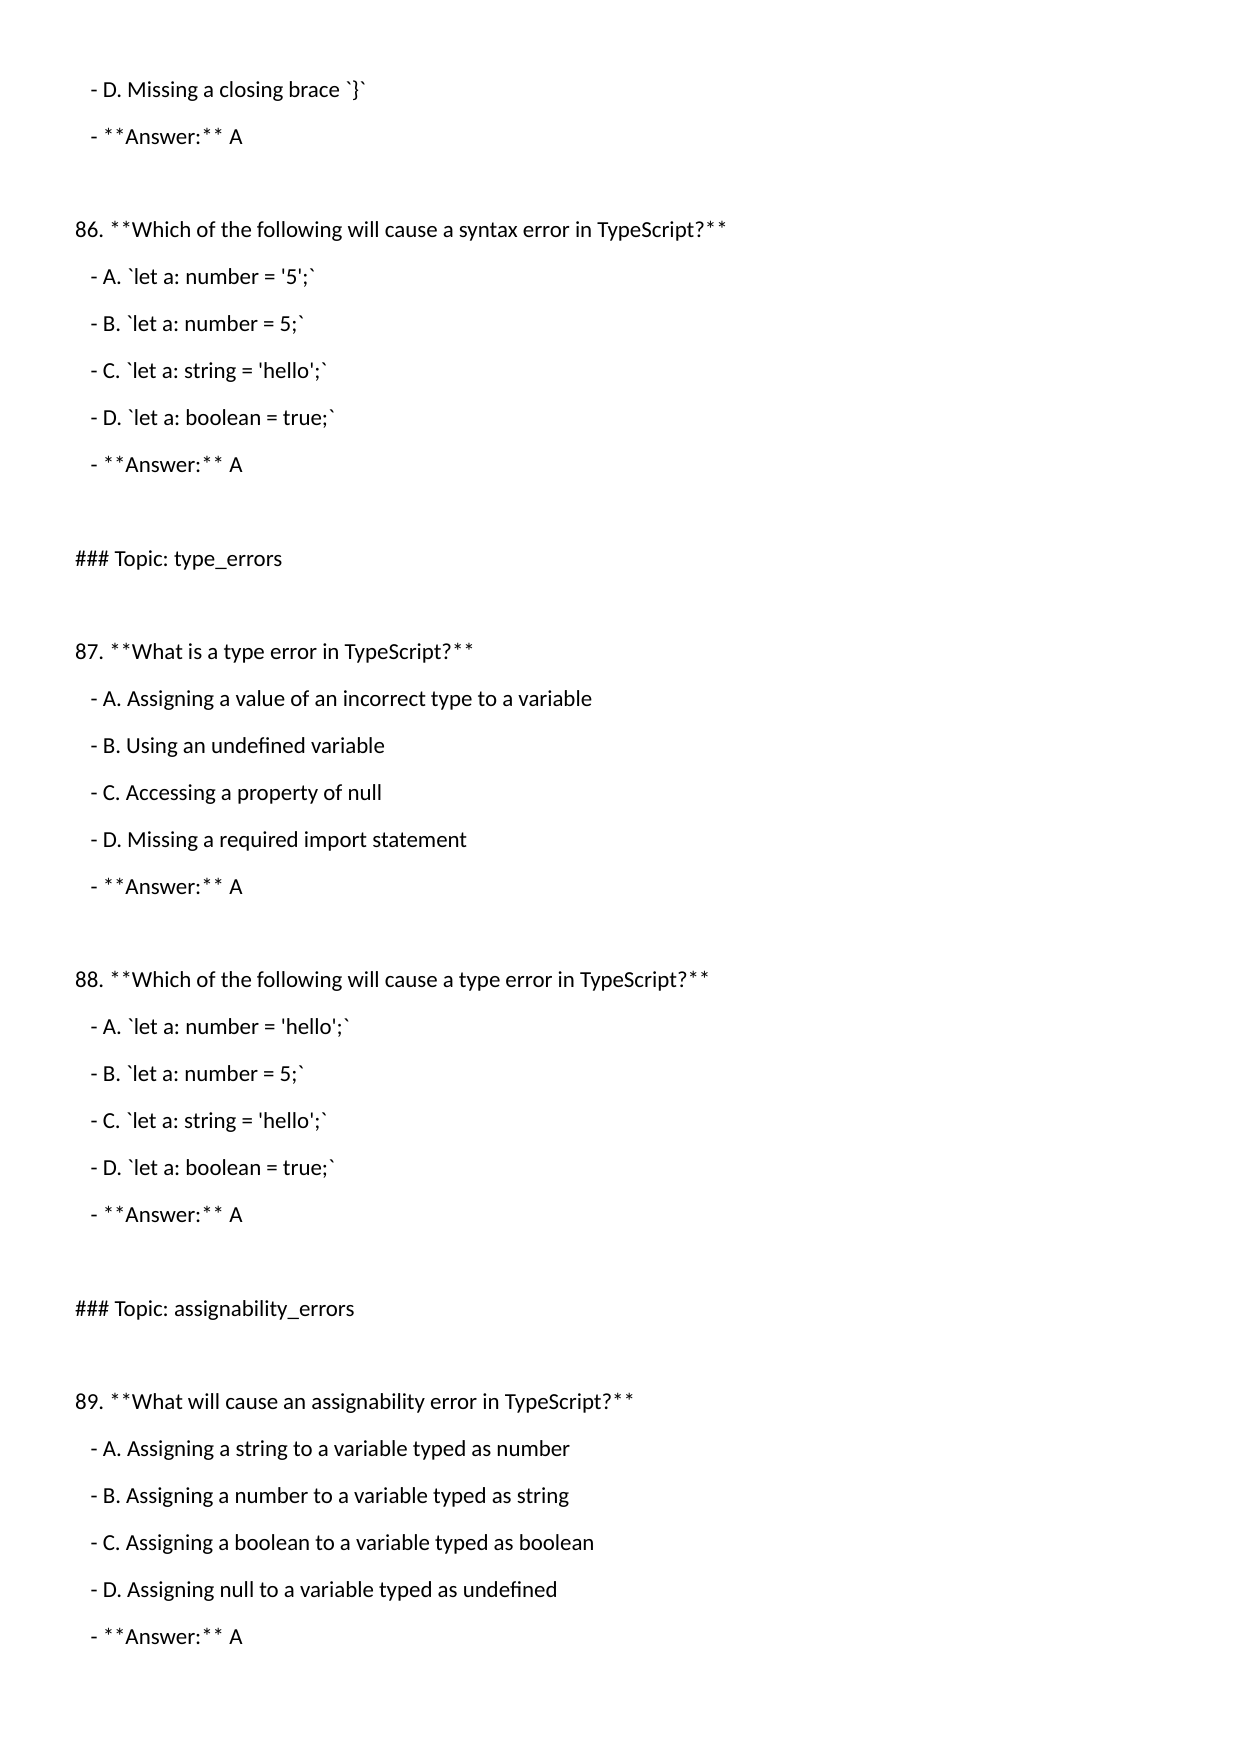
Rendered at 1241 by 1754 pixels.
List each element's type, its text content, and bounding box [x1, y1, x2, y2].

text - **Answer:** A [75, 122, 1165, 150]
text - A. Assigning a string to a variable typed as number [75, 1434, 1165, 1462]
text - B. Using an undefined variable [75, 731, 1165, 759]
text - D. `let a: boolean = true;` [75, 403, 1165, 431]
text - **Answer:** A [75, 1622, 1165, 1650]
text - B. Assigning a number to a variable typed as string [75, 1481, 1165, 1509]
text 88. **Which of the following will cause a type error in TypeScript?** [75, 966, 1165, 994]
text 87. **What is a type error in TypeScript?** [75, 637, 1165, 666]
text - D. Missing a required import statement [75, 825, 1165, 853]
text - D. Assigning null to a variable typed as undefined [75, 1575, 1165, 1603]
text - **Answer:** A [75, 1200, 1165, 1228]
text - B. `let a: number = 5;` [75, 309, 1165, 337]
text ### Topic: assignability_errors [75, 1294, 1165, 1322]
text - C. Assigning a boolean to a variable typed as boolean [75, 1528, 1165, 1556]
text - **Answer:** A [75, 450, 1165, 478]
text - A. Assigning a value of an incorrect type to a variable [75, 684, 1165, 712]
text - **Answer:** A [75, 872, 1165, 900]
text - A. `let a: number = '5';` [75, 262, 1165, 291]
text - C. `let a: string = 'hello';` [75, 1106, 1165, 1134]
text - D. Missing a closing brace `}` [75, 75, 1165, 103]
text 86. **Which of the following will cause a syntax error in TypeScript?** [75, 216, 1165, 244]
text - A. `let a: number = 'hello';` [75, 1012, 1165, 1041]
text - D. `let a: boolean = true;` [75, 1153, 1165, 1181]
text - B. `let a: number = 5;` [75, 1059, 1165, 1087]
text ### Topic: type_errors [75, 544, 1165, 572]
text 89. **What will cause an assignability error in TypeScript?** [75, 1387, 1165, 1416]
text - C. `let a: string = 'hello';` [75, 356, 1165, 384]
text - C. Accessing a property of null [75, 778, 1165, 806]
